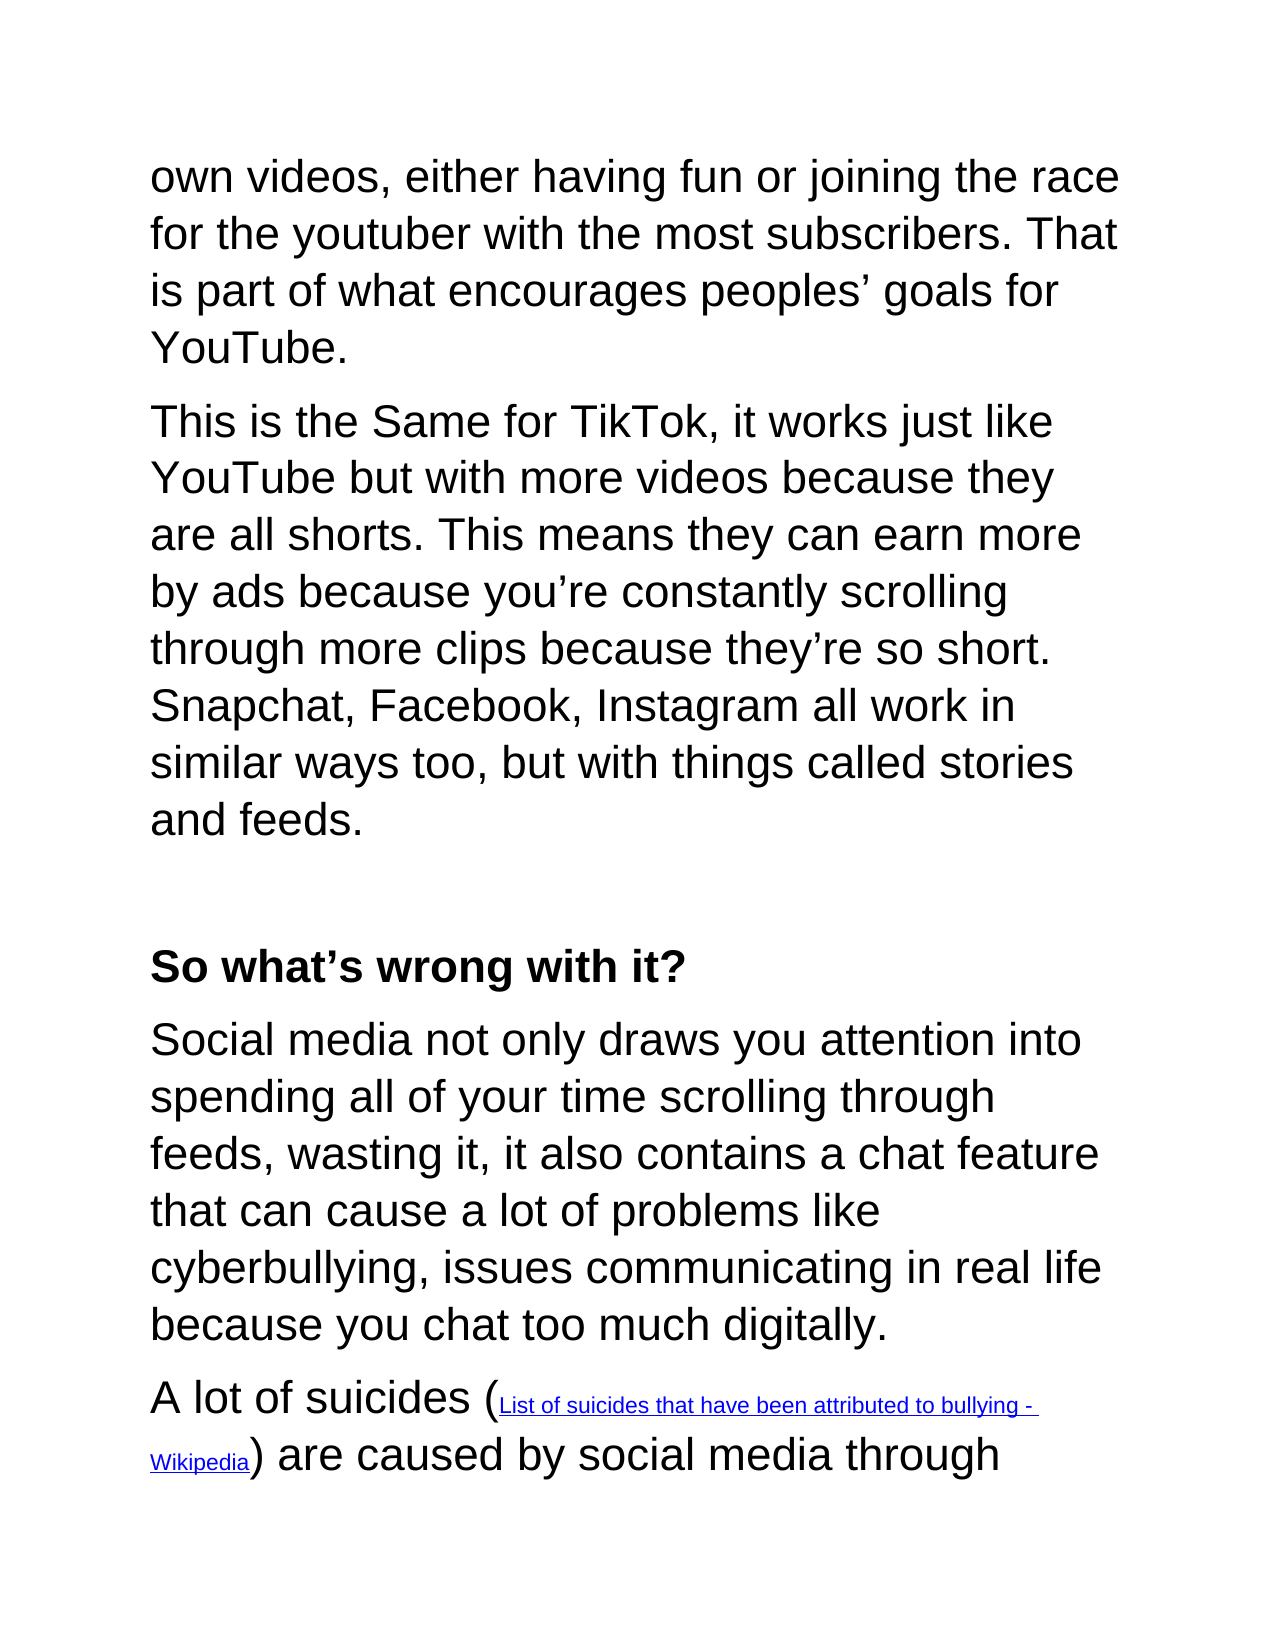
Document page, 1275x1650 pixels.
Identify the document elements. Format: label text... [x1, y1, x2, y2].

text So what’s wrong with it? [150, 939, 1125, 992]
text Social media not only draws you attention into spending all of your time scrolling through feeds, wasting it, it also contains a chat feature that can cause a lot of problems like cyberbullying, issues communicating in real life because you chat too much digitally. [150, 1013, 1125, 1350]
text This is the Same for TikTok, it works just like YouTube but with more videos because they are all shorts. This means they can earn more by ads because you’re constantly scrolling through more clips because they’re so short. Snapchat, Facebook, Instagram all work in similar ways too, but with things called stories and feeds. [150, 394, 1125, 845]
